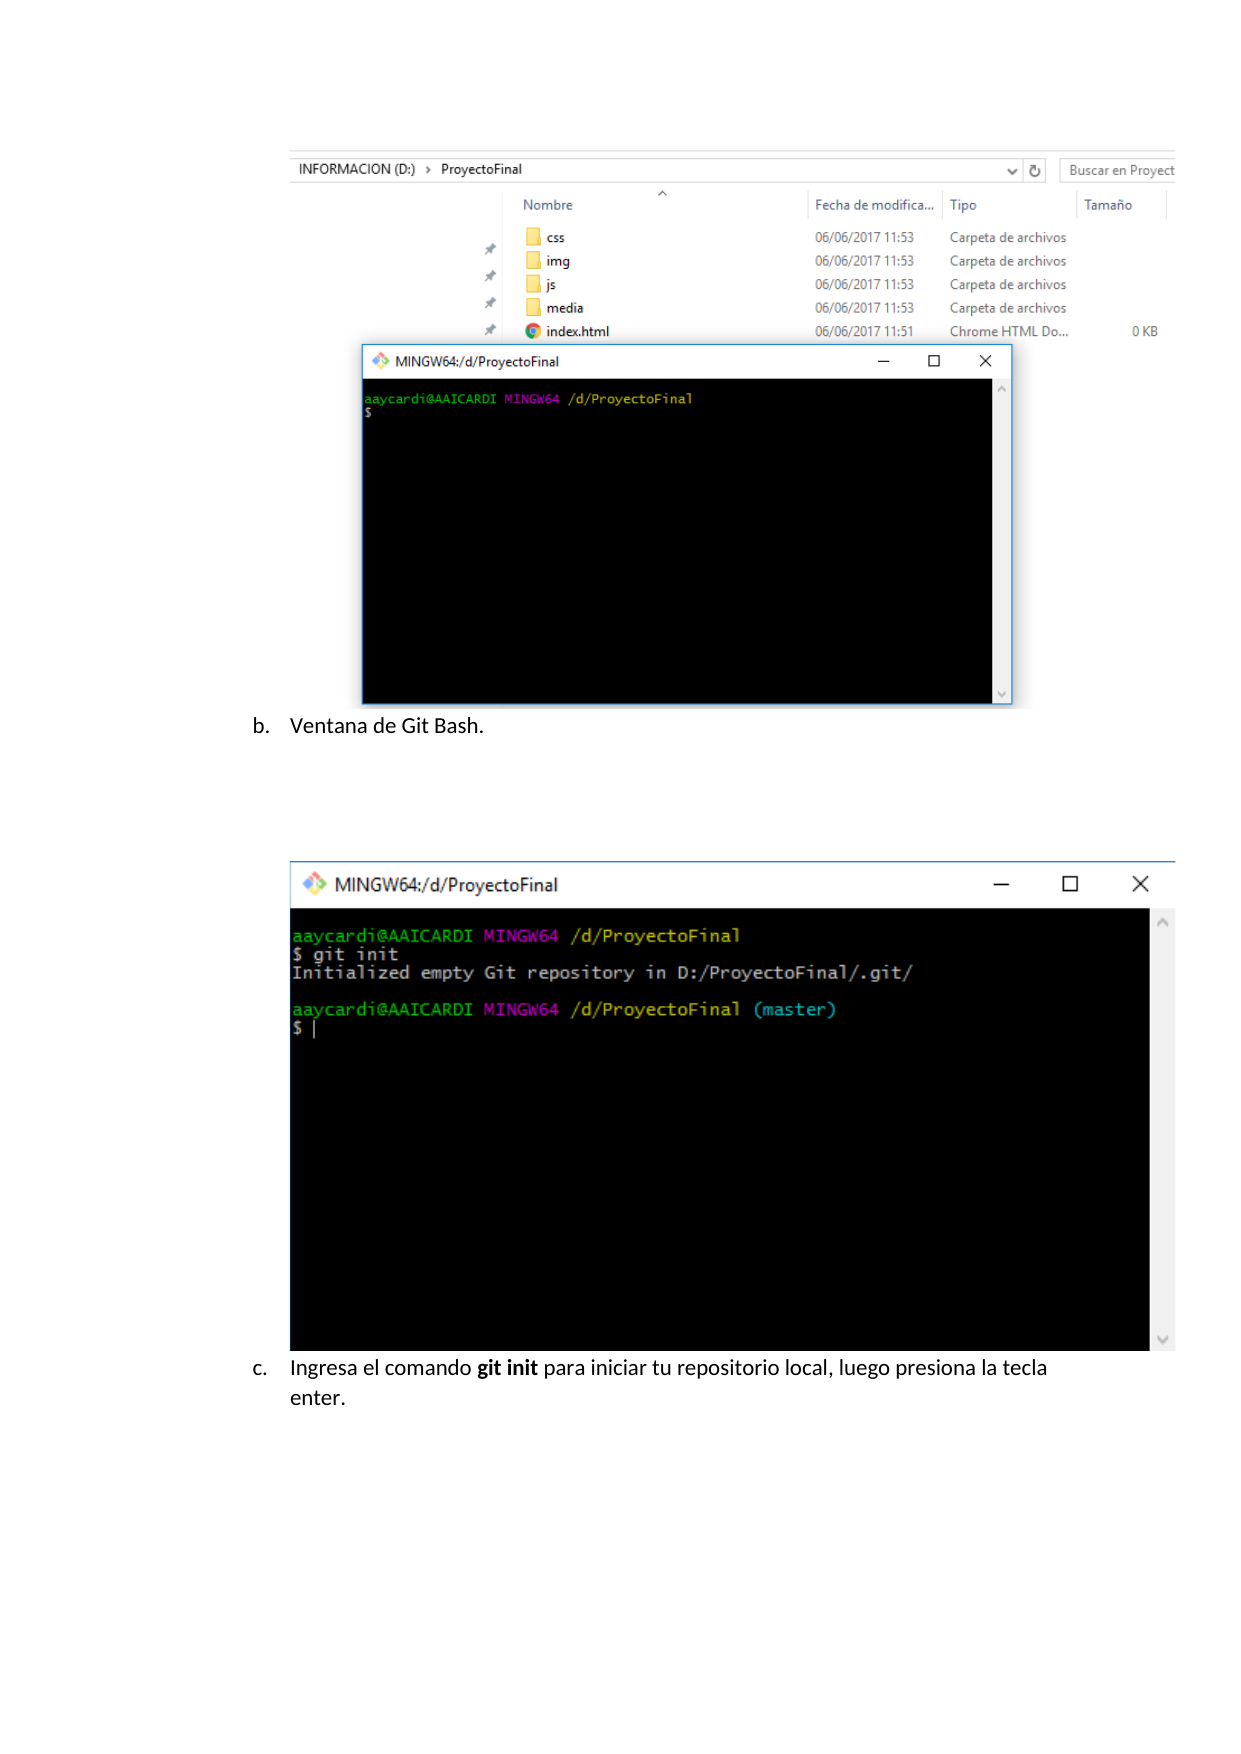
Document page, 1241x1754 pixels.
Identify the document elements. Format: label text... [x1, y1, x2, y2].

list Ventana de Git Bash. [252, 711, 1063, 739]
picture [289, 147, 1176, 709]
list Ingresa el comando git init para iniciar tu repositorio local, luego presiona la tecla enter. [252, 1353, 1063, 1411]
picture [289, 861, 1176, 1351]
